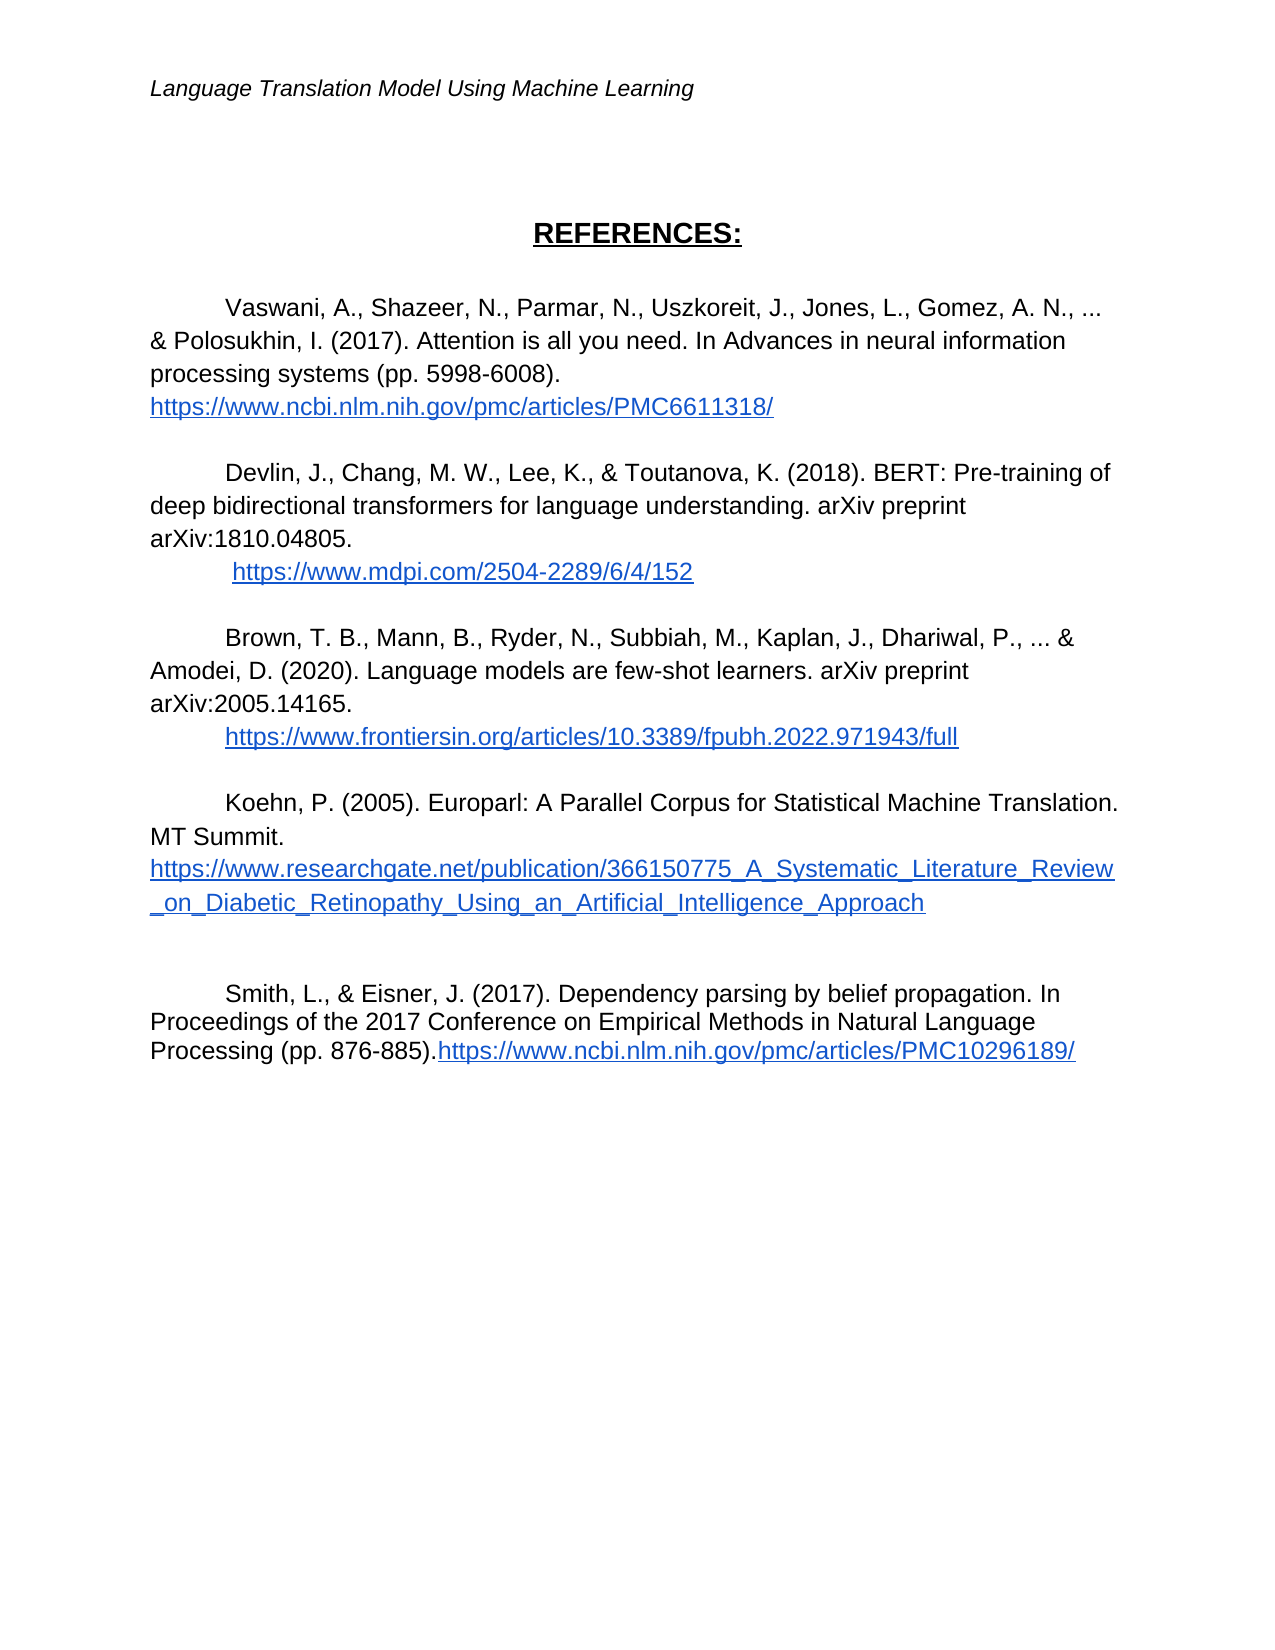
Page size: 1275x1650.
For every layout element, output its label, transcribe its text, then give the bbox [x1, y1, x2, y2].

text Smith, L., & Eisner, J. (2017). Dependency parsing by belief propagation. In Proceedings of the 2017 Conference on Empirical Methods in Natural Language Processing (pp. 876-885).https://www.ncbi.nlm.nih.gov/pmc/articles/PMC10296189/ [150, 978, 1125, 1065]
text https://www.mdpi.com/2504-2289/6/4/152 [150, 557, 1125, 586]
text REFERENCES: [150, 216, 1125, 249]
text Brown, T. B., Mann, B., Ryder, N., Subbiah, M., Kaplan, J., Dhariwal, P., ... & Amodei, D. (2020). Language models are few-shot learners. arXiv preprint arXiv:2005.14165. [150, 623, 1125, 718]
text Vaswani, A., Shazeer, N., Parmar, N., Uszkoreit, J., Jones, L., Gomez, A. N., ... & Polosukhin, I. (2017). Attention is all you need. In Advances in neural information processing systems (pp. 5998-6008). https://www.ncbi.nlm.nih.gov/pmc/articles/PMC6611318/ [150, 293, 1125, 421]
text https://www.frontiersin.org/articles/10.3389/fpubh.2022.971943/full [150, 722, 1125, 751]
text Koehn, P. (2005). Europarl: A Parallel Corpus for Statistical Machine Translation. MT Summit. https://www.researchgate.net/publication/366150775_A_Systematic_Literature_Review_on_Diabetic_Retinopathy_Using_an_Artificial_Intelligence_Approach [150, 788, 1125, 916]
text Devlin, J., Chang, M. W., Lee, K., & Toutanova, K. (2018). BERT: Pre-training of deep bidirectional transformers for language understanding. arXiv preprint arXiv:1810.04805. [150, 458, 1125, 553]
